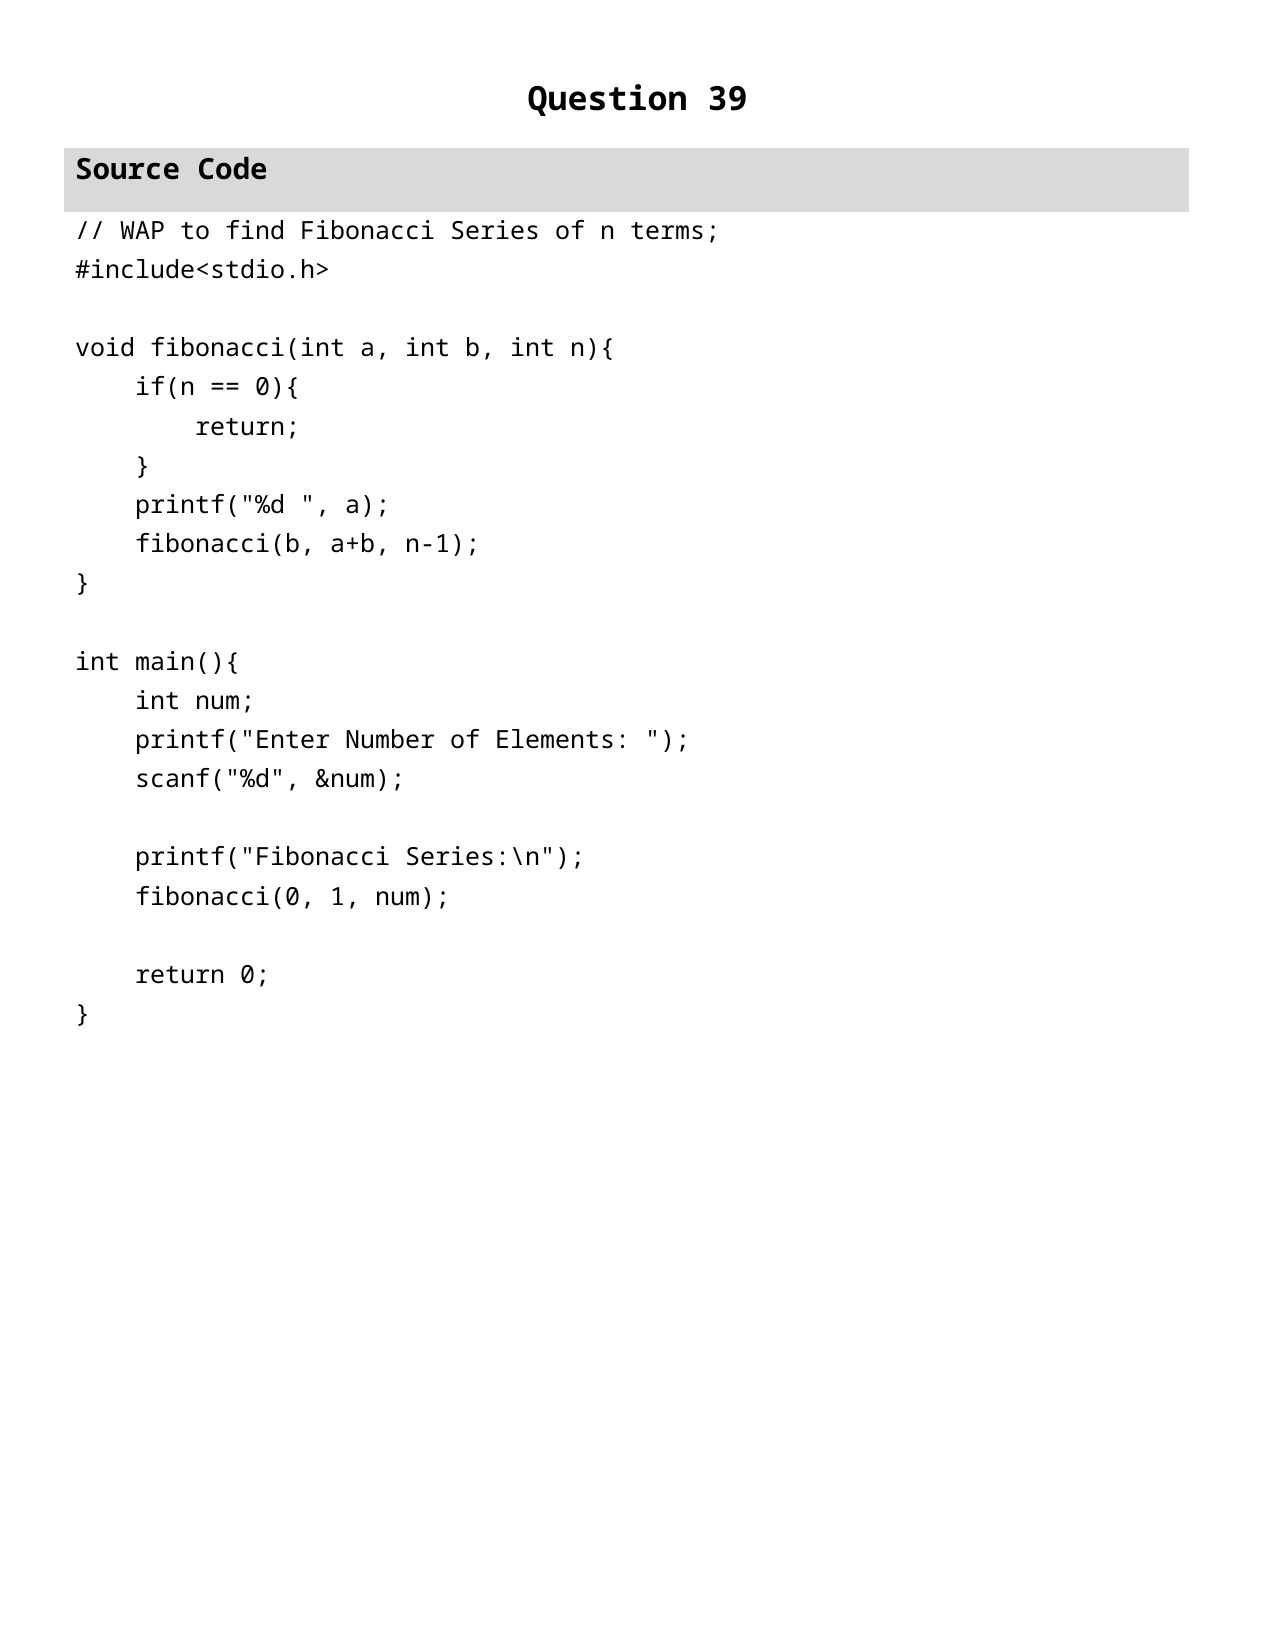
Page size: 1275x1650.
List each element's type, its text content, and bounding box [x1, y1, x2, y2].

text Question 39 [75, 75, 1200, 120]
table_header // WAP to find Fibonacci Series of n terms; #include<stdio.h> void fibonacci(int a, int b, int n){ if(n == 0){ return; } printf("%d ", a); fibonacci(b, a+b, n-1); } int main(){ int num; printf("Enter Number of Elements: "); scanf("%d", &num); printf("Fibonacci Series:\n"); fibonacci(0, 1, num); return 0; } [64, 213, 1189, 1054]
table_header Source Code [64, 148, 1189, 212]
